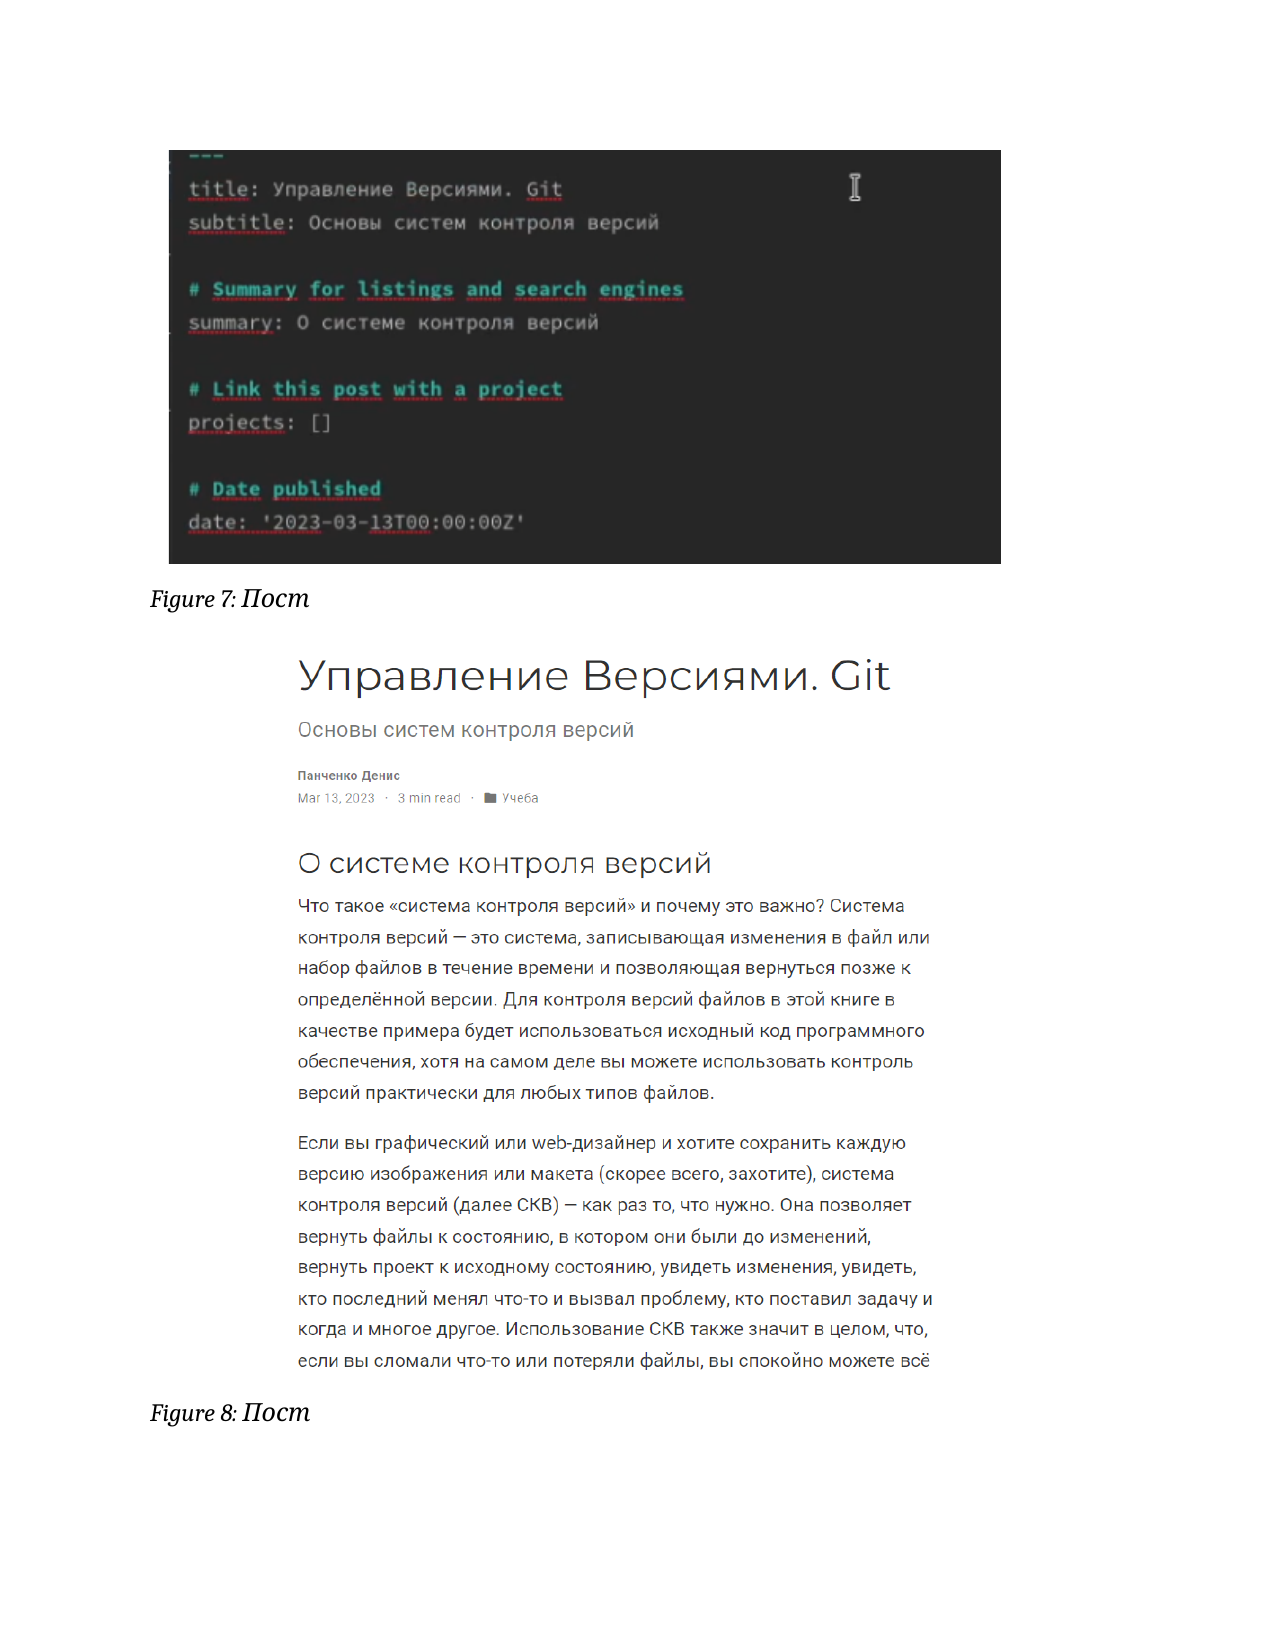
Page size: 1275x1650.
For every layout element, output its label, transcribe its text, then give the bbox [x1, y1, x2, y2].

picture [168, 150, 1001, 564]
text Figure 8: Пост [150, 1399, 1125, 1427]
picture [168, 625, 1044, 1378]
text Figure 7: Пост [150, 584, 1125, 613]
